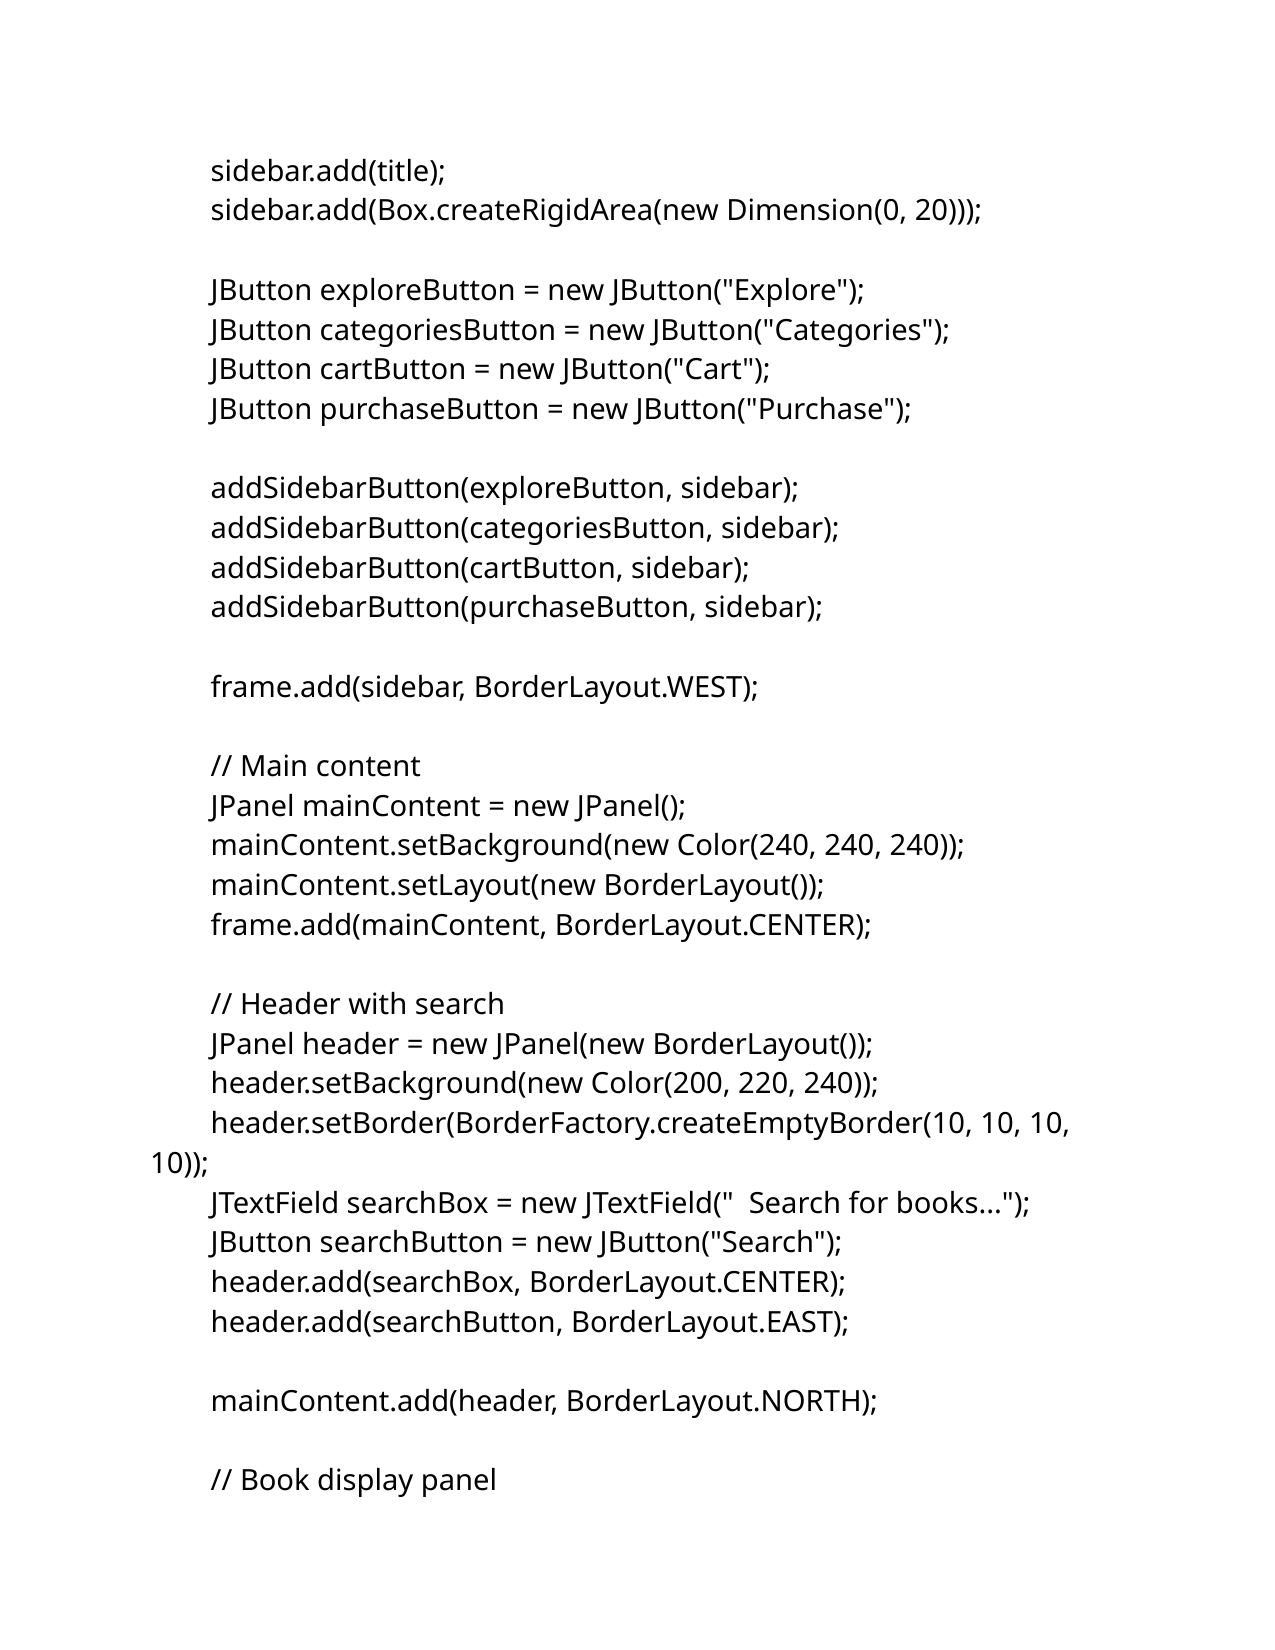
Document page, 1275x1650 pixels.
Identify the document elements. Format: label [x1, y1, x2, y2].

text [150, 150, 1125, 1499]
